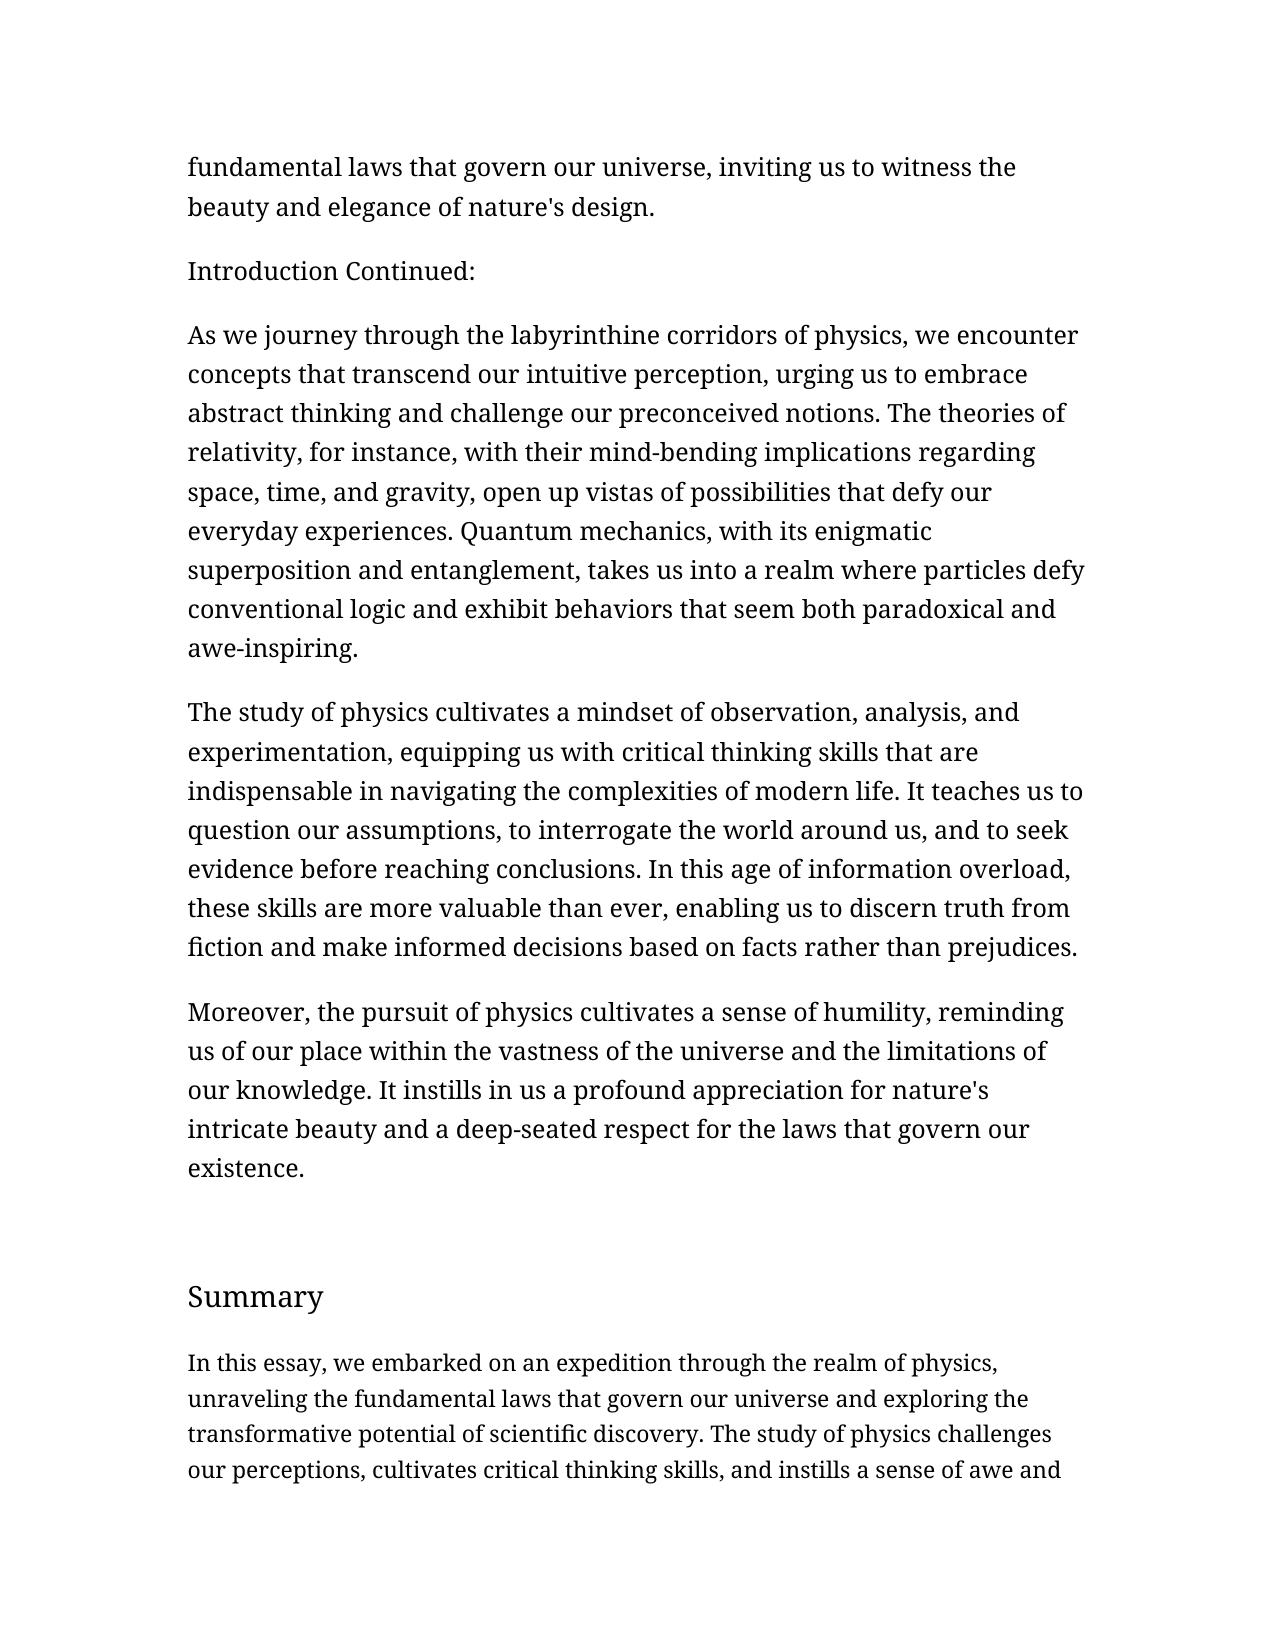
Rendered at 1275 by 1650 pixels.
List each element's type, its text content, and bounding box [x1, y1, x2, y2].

text Summary [187, 1276, 1087, 1316]
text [187, 150, 1087, 223]
text Moreover, the pursuit of physics cultivates a sense of humility, reminding us of our place within the vastness of the universe and the limitations of our knowledge. It instills in us a profound appreciation for nature's intricate beauty and a deep-seated respect for the laws that govern our existence. [187, 994, 1087, 1185]
text The study of physics cultivates a mindset of observation, analysis, and experimentation, equipping us with critical thinking skills that are indispensable in navigating the complexities of modern life. It teaches us to question our assumptions, to interrogate the world around us, and to seek evidence before reaching conclusions. In this age of information overload, these skills are more valuable than ever, enabling us to discern truth from fiction and make informed decisions based on facts rather than prejudices. [187, 695, 1087, 964]
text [187, 1347, 1087, 1486]
text As we journey through the labyrinthine corridors of physics, we encounter concepts that transcend our intuitive perception, urging us to embrace abstract thinking and challenge our preconceived notions. The theories of relativity, for instance, with their mind-bending implications regarding space, time, and gravity, open up vistas of possibilities that defy our everyday experiences. Quantum mechanics, with its enigmatic superposition and entanglement, takes us into a realm where particles defy conventional logic and exhibit behaviors that seem both paradoxical and awe-inspiring. [187, 317, 1087, 665]
text Introduction Continued: [187, 253, 1087, 287]
